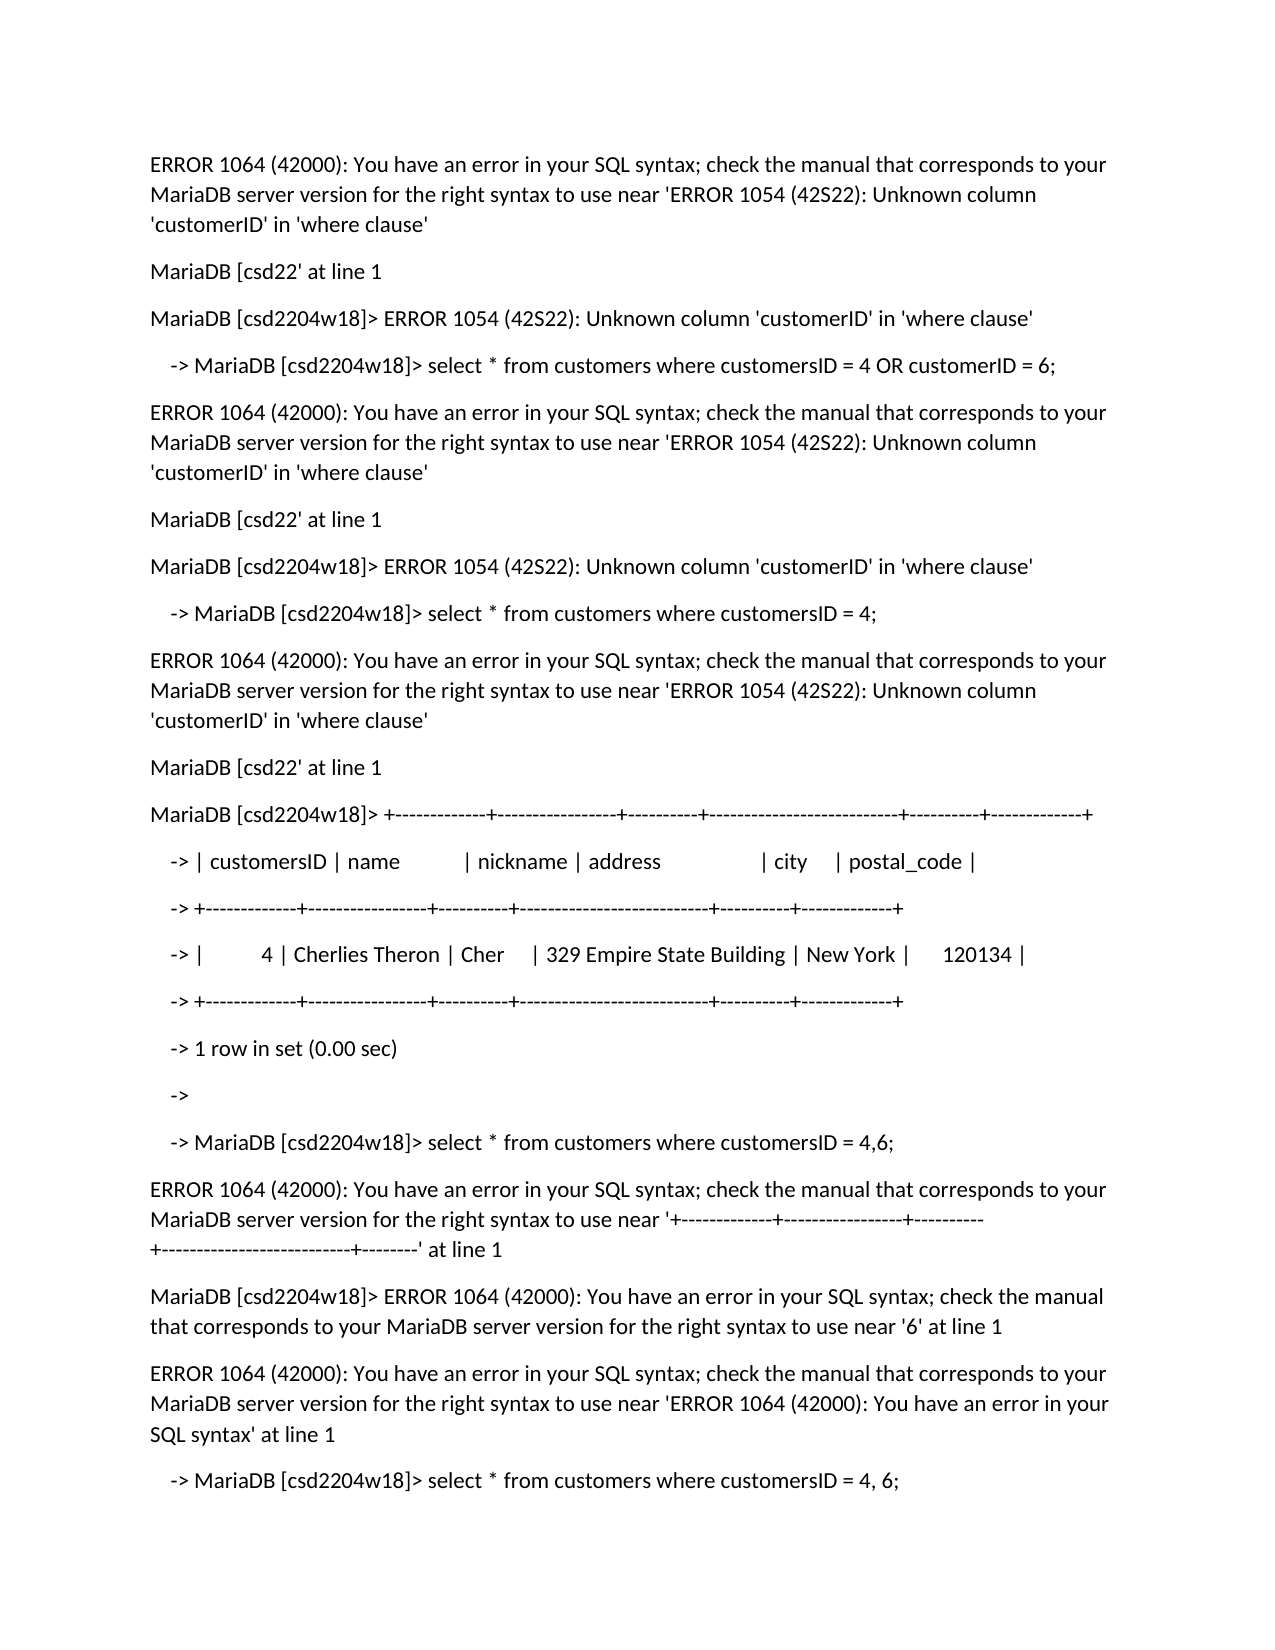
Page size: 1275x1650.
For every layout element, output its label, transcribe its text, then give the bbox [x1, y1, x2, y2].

text -> MariaDB [csd2204w18]> select * from customers where customersID = 4 OR customerID = 6; [150, 351, 1125, 379]
text MariaDB [csd2204w18]> ERROR 1054 (42S22): Unknown column 'customerID' in 'where clause' [150, 304, 1125, 332]
text -> MariaDB [csd2204w18]> select * from customers where customersID = 4,6; [150, 1128, 1125, 1156]
text -> 1 row in set (0.00 sec) [150, 1034, 1125, 1062]
text MariaDB [csd22' at line 1 [150, 505, 1125, 533]
text -> +-------------+-----------------+----------+---------------------------+----------+-------------+ [150, 894, 1125, 922]
text ERROR 1064 (42000): You have an error in your SQL syntax; check the manual that corresponds to your MariaDB server version for the right syntax to use near '+-------------+-----------------+----------+---------------------------+--------' at line 1 [150, 1175, 1125, 1263]
text -> | 4 | Cherlies Theron | Cher | 329 Empire State Building | New York | 120134 | [150, 941, 1125, 969]
text -> MariaDB [csd2204w18]> select * from customers where customersID = 4, 6; [150, 1467, 1125, 1495]
text -> [150, 1081, 1125, 1109]
text MariaDB [csd22' at line 1 [150, 753, 1125, 781]
text -> MariaDB [csd2204w18]> select * from customers where customersID = 4; [150, 599, 1125, 627]
text MariaDB [csd2204w18]> +-------------+-----------------+----------+---------------------------+----------+-------------+ [150, 800, 1125, 828]
text MariaDB [csd2204w18]> ERROR 1054 (42S22): Unknown column 'customerID' in 'where clause' [150, 552, 1125, 580]
text MariaDB [csd22' at line 1 [150, 257, 1125, 285]
text -> | customersID | name | nickname | address | city | postal_code | [150, 847, 1125, 875]
text -> +-------------+-----------------+----------+---------------------------+----------+-------------+ [150, 987, 1125, 1016]
